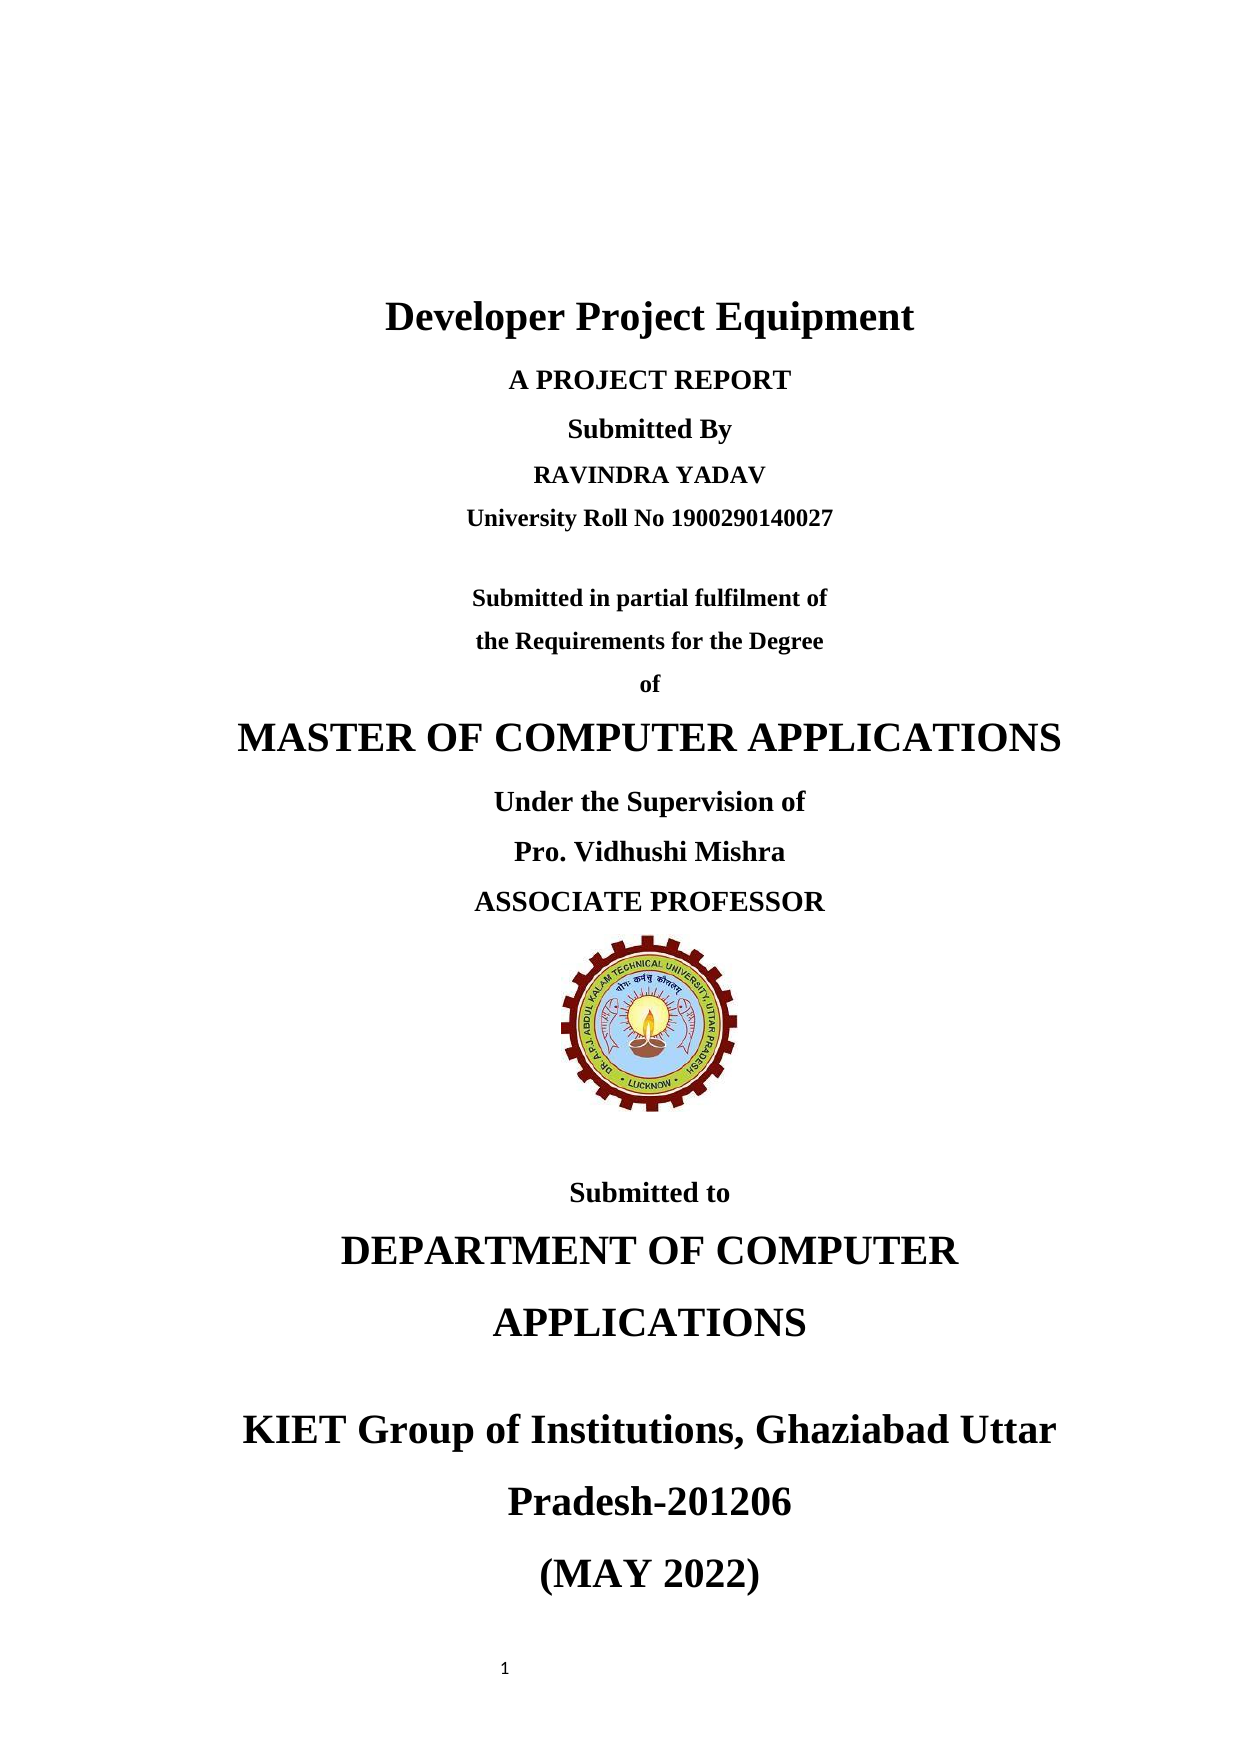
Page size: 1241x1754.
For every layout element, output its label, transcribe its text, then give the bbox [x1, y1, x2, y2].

text ASSOCIATE PROFESSOR [207, 884, 1093, 918]
text Developer Project Equipment [207, 291, 1093, 339]
text Under the Supervision of [207, 784, 1093, 817]
text APPLICATIONS [207, 1297, 1093, 1345]
text of [207, 669, 1093, 698]
picture [561, 934, 739, 1112]
text RAVINDRA YADAV [207, 460, 1093, 489]
text KIET Group of Institutions, Ghaziabad Uttar [207, 1405, 1093, 1453]
text the Requirements for the Degree [207, 626, 1093, 654]
text A PROJECT REPORT [207, 363, 1093, 396]
text Pro. Vidhushi Mishra [207, 834, 1093, 868]
text University Roll No 1900290140027 [207, 503, 1093, 532]
text Submitted in partial fulfilment of [207, 583, 1093, 611]
text MASTER OF COMPUTER APPLICATIONS [207, 712, 1093, 760]
text Pradesh-201206 [207, 1477, 1093, 1525]
text Submitted to [207, 1175, 1093, 1208]
text Submitted By [207, 412, 1093, 444]
text (MAY 2022) [207, 1549, 1093, 1597]
text DEPARTMENT OF COMPUTER [207, 1225, 1093, 1273]
